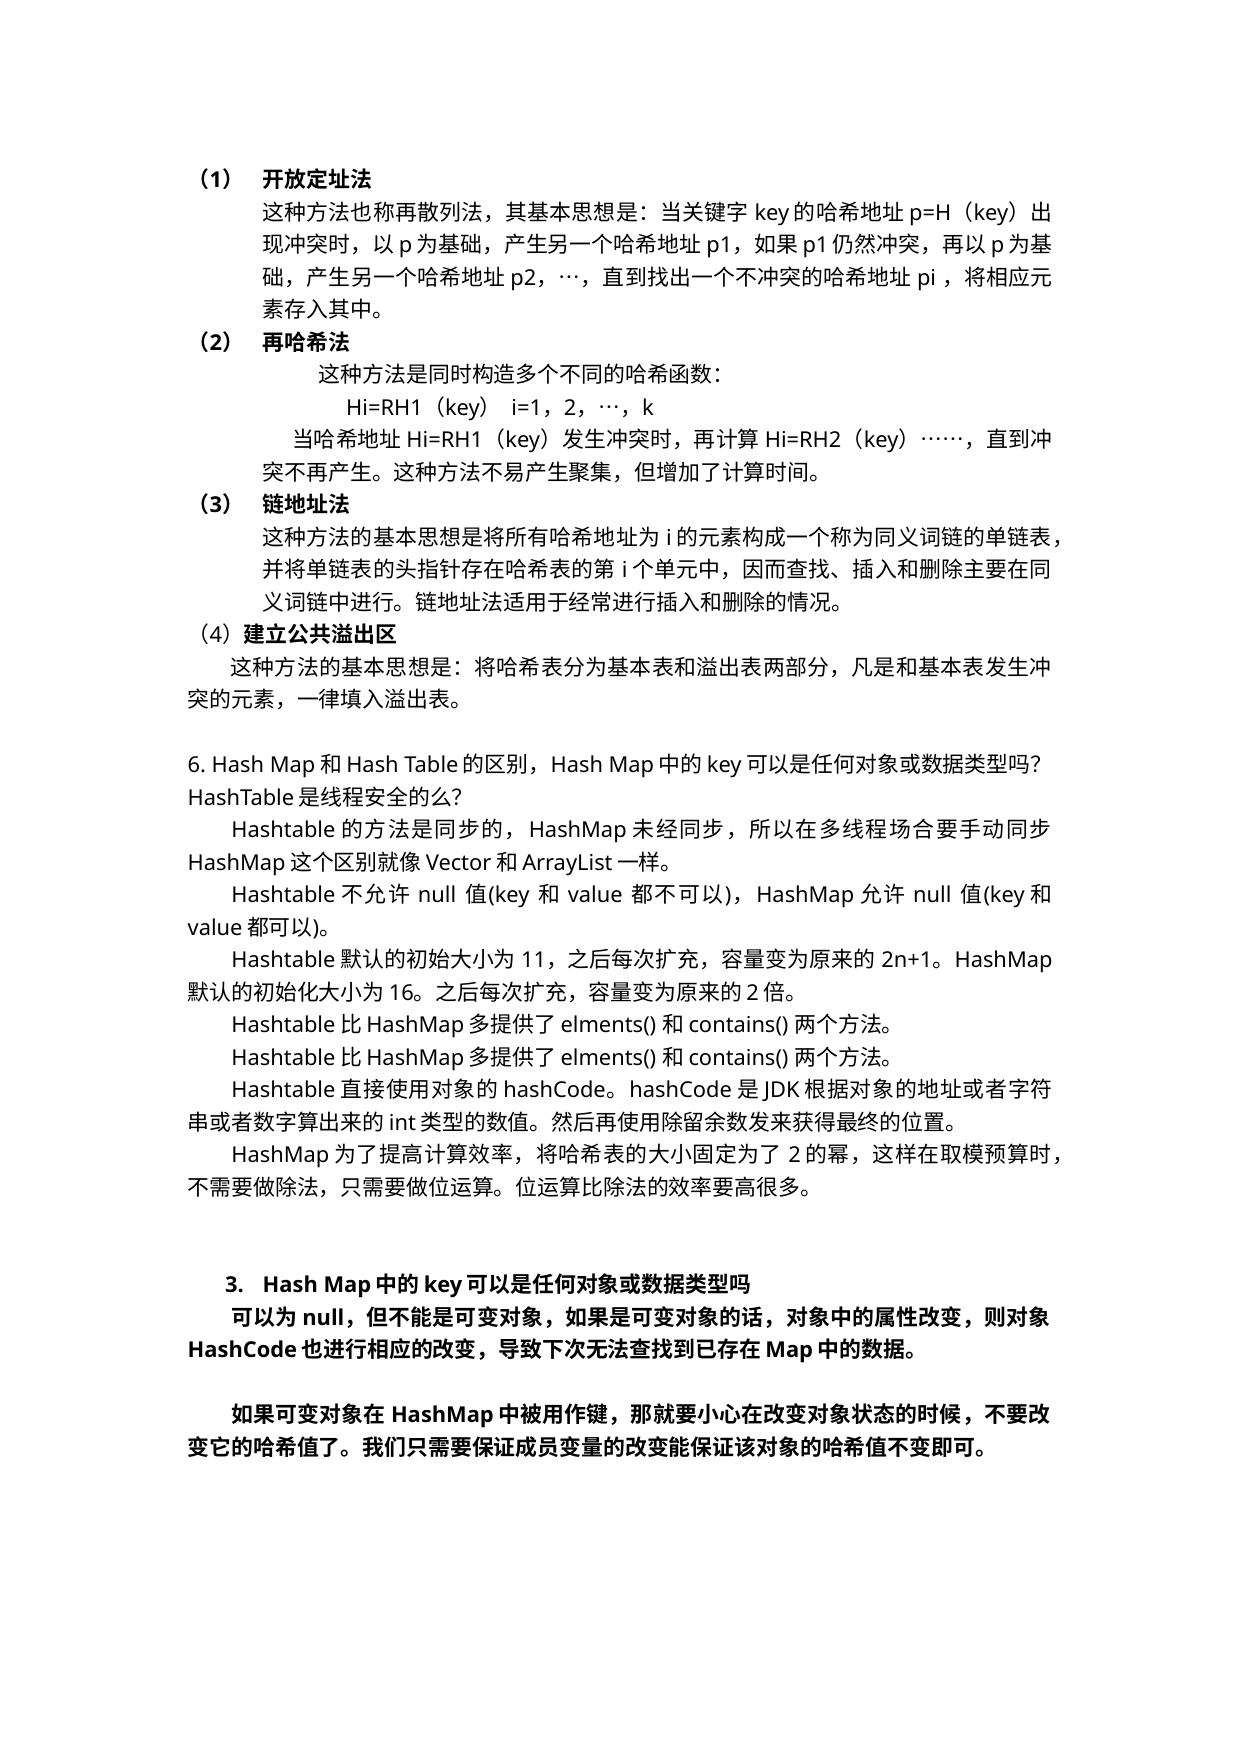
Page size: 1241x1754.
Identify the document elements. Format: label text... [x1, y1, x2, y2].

text Hashtable默认的初始大小为11，之后每次扩充，容量变为原来的2n+1。HashMap默认的初始化大小为16。之后每次扩充，容量变为原来的2倍。 [187, 942, 1053, 1007]
text 这种方法是同时构造多个不同的哈希函数： [187, 357, 1053, 389]
list 这种方法也称再散列法，其基本思想是：当关键字key的哈希地址p=H（key）出现冲突时，以p为基础，产生另一个哈希地址p1，如果p1仍然冲突，再以p为基础，产生另一个哈希地址p2，…，直到找出一个不冲突的哈希地址pi ，将相应元素存入其中。 [262, 194, 1053, 324]
list 当哈希地址Hi=RH1（key）发生冲突时，再计算Hi=RH2（key）……，直到冲突不再产生。这种方法不易产生聚集，但增加了计算时间。 [262, 422, 1053, 487]
text 这种方法的基本思想是：将哈希表分为基本表和溢出表两部分，凡是和基本表发生冲突的元素，一律填入溢出表。 [187, 649, 1053, 714]
text 6. Hash Map和Hash Table的区别，Hash Map中的key可以是任何对象或数据类型吗？HashTable是线程安全的么？ [187, 747, 1053, 812]
text Hashtable不允许 null 值(key 和 value 都不可以)，HashMap允许 null 值(key和value都可以)。 [187, 877, 1053, 942]
text 可以为null，但不能是可变对象，如果是可变对象的话，对象中的属性改变，则对象HashCode也进行相应的改变，导致下次无法查找到已存在Map中的数据。 [187, 1299, 1053, 1364]
text 如果可变对象在HashMap中被用作键，那就要小心在改变对象状态的时候，不要改变它的哈希值了。我们只需要保证成员变量的改变能保证该对象的哈希值不变即可。 [187, 1397, 1053, 1462]
list 开放定址法 [187, 162, 1053, 194]
list 这种方法的基本思想是将所有哈希地址为i的元素构成一个称为同义词链的单链表，并将单链表的头指针存在哈希表的第i个单元中，因而查找、插入和删除主要在同义词链中进行。链地址法适用于经常进行插入和删除的情况。 [262, 519, 1053, 617]
text Hashtable的方法是同步的，HashMap未经同步，所以在多线程场合要手动同步HashMap这个区别就像Vector和ArrayList一样。 [187, 812, 1053, 877]
list Hi=RH1（key） i=1，2，…，k [262, 389, 1053, 422]
list 再哈希法 [187, 324, 1053, 357]
text Hashtable直接使用对象的hashCode。hashCode是JDK根据对象的地址或者字符串或者数字算出来的int类型的数值。然后再使用除留余数发来获得最终的位置。 [187, 1072, 1053, 1137]
text HashMap为了提高计算效率，将哈希表的大小固定为了2的幂，这样在取模预算时，不需要做除法，只需要做位运算。位运算比除法的效率要高很多。 [187, 1137, 1053, 1202]
list 链地址法 [187, 487, 1053, 519]
text （4）建立公共溢出区 [187, 617, 1053, 649]
list Hash Map中的key可以是任何对象或数据类型吗 [225, 1267, 1053, 1299]
text Hashtable比HashMap多提供了elments() 和contains() 两个方法。 [187, 1007, 1053, 1039]
text Hashtable比HashMap多提供了elments() 和contains() 两个方法。 [187, 1039, 1053, 1072]
